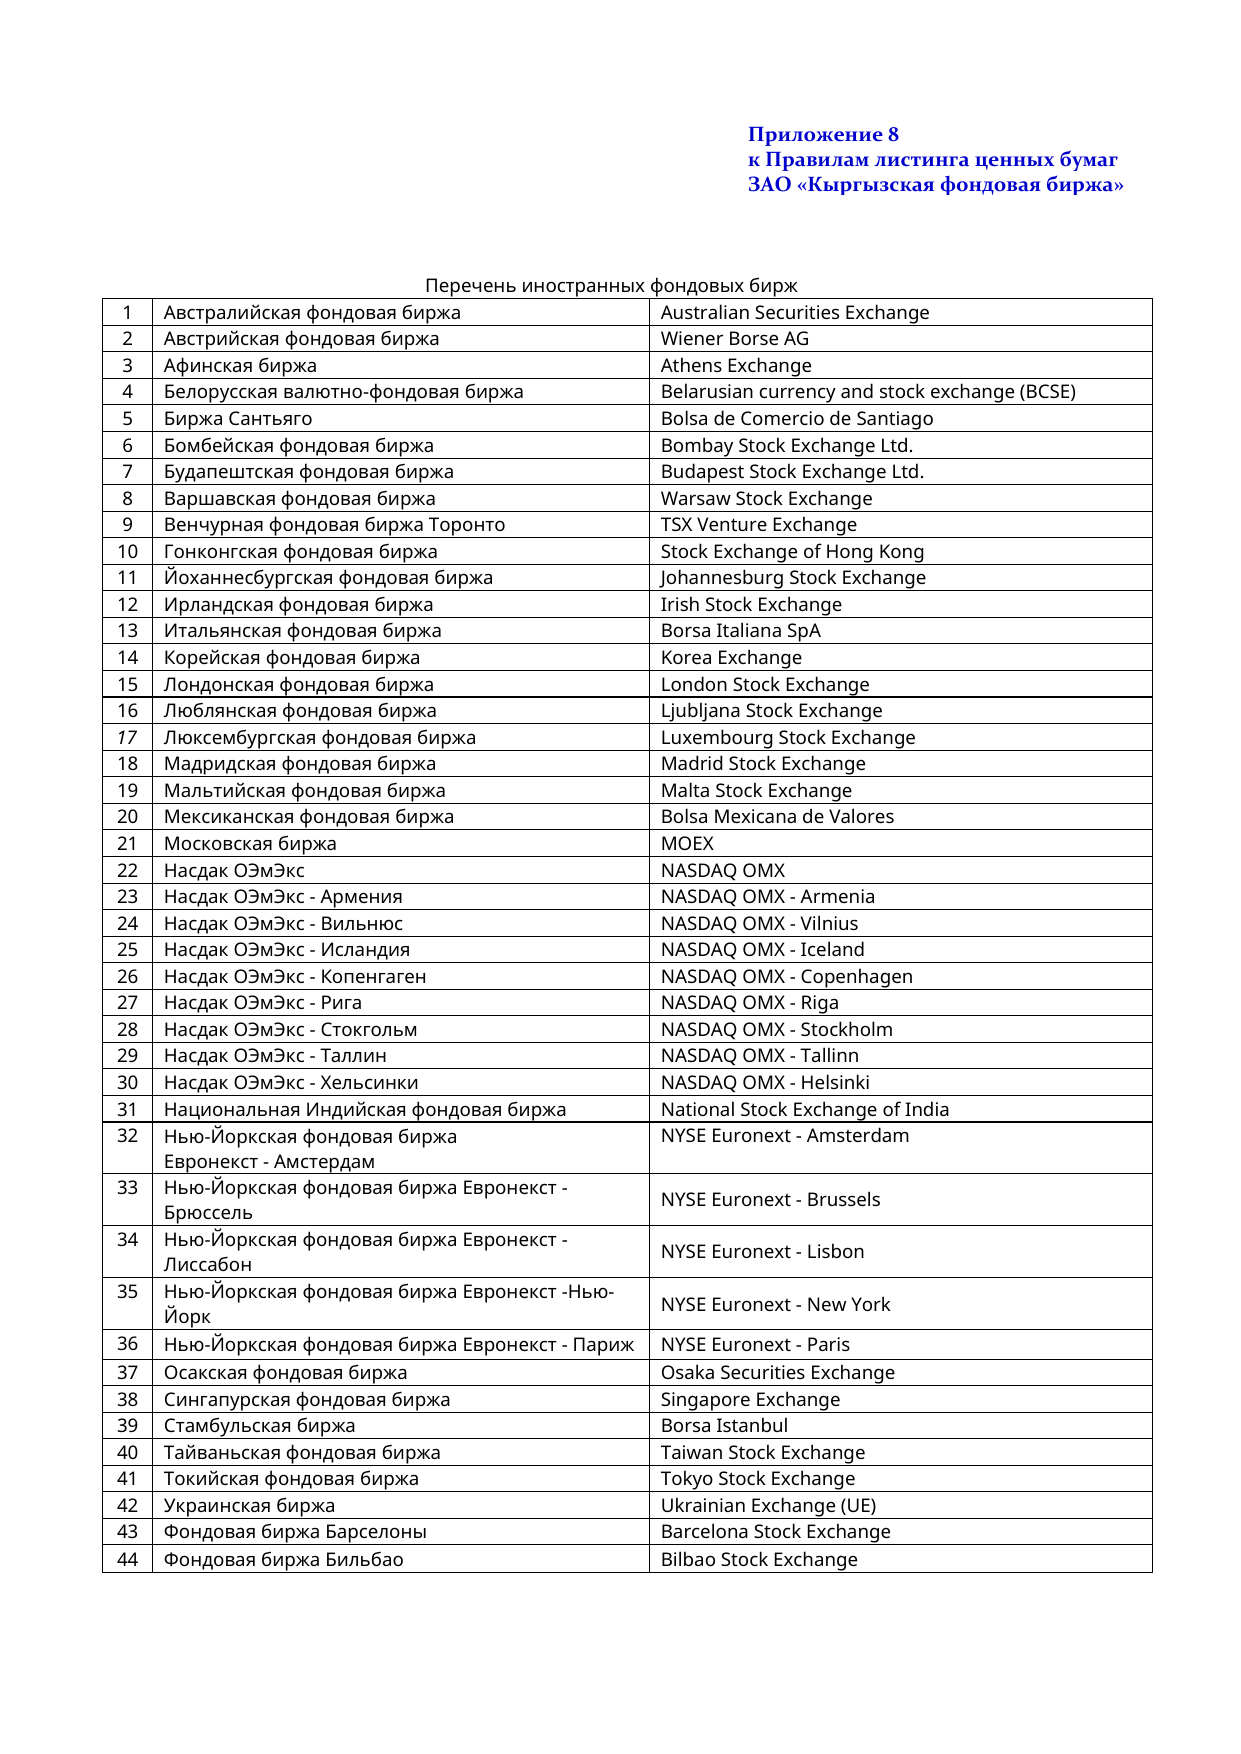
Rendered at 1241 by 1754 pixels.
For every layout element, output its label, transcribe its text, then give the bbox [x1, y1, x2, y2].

table_cell Корейская фондовая биржа [153, 644, 649, 670]
table_cell Токийская фондовая биржа [153, 1466, 649, 1491]
table_cell 37 [103, 1360, 152, 1385]
table_cell Насдак ОЭмЭкс - Таллин [153, 1043, 649, 1068]
table_cell Гонконгская фондовая биржа [153, 538, 649, 564]
table_cell Осакская фондовая биржа [153, 1360, 649, 1385]
table_cell Люблянская фондовая биржа [153, 698, 649, 723]
table_cell 5 [103, 405, 152, 431]
table_cell 16 [103, 698, 152, 723]
table_cell 27 [103, 990, 152, 1015]
table_cell Нью-Йоркская фондовая биржа Евронекст - Амстердам [153, 1123, 649, 1173]
table_cell 8 [103, 485, 152, 511]
table_cell 2 [103, 326, 152, 351]
table_cell Ирландская фондовая биржа [153, 591, 649, 617]
table_cell Фондовая биржа Барселоны [153, 1519, 649, 1544]
table_cell 44 [103, 1545, 152, 1572]
table_cell Насдак ОЭмЭкс - Стокгольм [153, 1016, 649, 1042]
table_cell NASDAQ OMX - Tallinn [650, 1043, 1152, 1068]
table_cell Насдак ОЭмЭкс - Хельсинки [153, 1069, 649, 1095]
table_cell Афинская биржа [153, 352, 649, 378]
table_cell National Stock Exchange of India [650, 1096, 1152, 1121]
table_cell TSX Venture Exchange [650, 512, 1152, 537]
table_cell Madrid Stock Exchange [650, 751, 1152, 776]
table_cell Tokyo Stock Exchange [650, 1466, 1152, 1491]
table_cell Сингапурская фондовая биржа [153, 1386, 649, 1412]
table_cell Мальтийская фондовая биржа [153, 777, 649, 803]
table_cell 25 [103, 937, 152, 962]
table_cell NYSE Euronext - Amsterdam [650, 1123, 1152, 1173]
table_cell 33 [103, 1174, 152, 1225]
table_cell Bolsa Mexicana de Valores [650, 804, 1152, 829]
table_cell NASDAQ OMX - Helsinki [650, 1069, 1152, 1095]
table_cell Биржа Сантьяго [153, 405, 649, 431]
table_cell Австрийская фондовая биржа [153, 326, 649, 351]
table_cell NYSE Euronext - Lisbon [650, 1226, 1152, 1277]
table_header 1 [103, 299, 152, 324]
table_cell Мадридская фондовая биржа [153, 751, 649, 776]
table_cell 18 [103, 751, 152, 776]
table_cell Johannesburg Stock Exchange [650, 565, 1152, 590]
table_cell Люксембургская фондовая биржа [153, 724, 649, 749]
table_cell Wiener Borse AG [650, 326, 1152, 351]
table_cell NASDAQ OMX - Iceland [650, 937, 1152, 962]
table_cell Korea Exchange [650, 644, 1152, 670]
table_cell Насдак ОЭмЭкс - Копенгаген [153, 963, 649, 989]
table_cell Borsa Istanbul [650, 1413, 1152, 1438]
table_cell Насдак ОЭмЭкс - Вильнюс [153, 910, 649, 936]
table_cell Нью-Йоркская фондовая биржа Евронекст - Брюссель [153, 1174, 649, 1225]
table_cell Borsa Italiana SpA [650, 618, 1152, 643]
table_cell 3 [103, 352, 152, 378]
table_cell Варшавская фондовая биржа [153, 485, 649, 511]
table_cell 4 [103, 379, 152, 404]
table_cell Бомбейская фондовая биржа [153, 432, 649, 457]
table_cell Лондонская фондовая биржа [153, 671, 649, 696]
table_cell 22 [103, 857, 152, 882]
table_cell Насдак ОЭмЭкс [153, 857, 649, 882]
table_cell Bombay Stock Exchange Ltd. [650, 432, 1152, 457]
table_cell Белорусская валютно-фондовая биржа [153, 379, 649, 404]
table_cell Athens Exchange [650, 352, 1152, 378]
table_cell 13 [103, 618, 152, 643]
table_cell Национальная Индийская фондовая биржа [153, 1096, 649, 1121]
table_cell NYSE Euronext - New York [650, 1278, 1152, 1329]
table_cell Йоханнесбургская фондовая биржа [153, 565, 649, 590]
table_cell 15 [103, 671, 152, 696]
table_cell NASDAQ OMX [650, 857, 1152, 882]
table_cell Венчурная фондовая биржа Торонто [153, 512, 649, 537]
table_cell Насдак ОЭмЭкс - Армения [153, 884, 649, 909]
table_cell NASDAQ OMX - Armenia [650, 884, 1152, 909]
table_cell NYSE Euronext - Paris [650, 1330, 1152, 1358]
table_cell Итальянская фондовая биржа [153, 618, 649, 643]
table_cell Osaka Securities Exchange [650, 1360, 1152, 1385]
table_cell 6 [103, 432, 152, 457]
table_cell 38 [103, 1386, 152, 1412]
table_cell 20 [103, 804, 152, 829]
table_cell Singapore Exchange [650, 1386, 1152, 1412]
table_cell Ukrainian Exchange (UE) [650, 1492, 1152, 1518]
table_cell 30 [103, 1069, 152, 1095]
table_cell 40 [103, 1439, 152, 1465]
table_cell Фондовая биржа Бильбао [153, 1545, 649, 1572]
table_cell 19 [103, 777, 152, 803]
table_cell 43 [103, 1519, 152, 1544]
table_cell 9 [103, 512, 152, 537]
table_cell 29 [103, 1043, 152, 1068]
table_cell Bilbao Stock Exchange [650, 1545, 1152, 1572]
table_cell MOEX [650, 830, 1152, 856]
table_cell NASDAQ OMX - Vilnius [650, 910, 1152, 936]
table_cell 39 [103, 1413, 152, 1438]
table_cell NASDAQ OMX - Stockholm [650, 1016, 1152, 1042]
table_cell 36 [103, 1330, 152, 1358]
table_cell 14 [103, 644, 152, 670]
table_cell 41 [103, 1466, 152, 1491]
table_cell NASDAQ OMX - Riga [650, 990, 1152, 1015]
table_cell Будапештская фондовая биржа [153, 459, 649, 484]
table_cell 28 [103, 1016, 152, 1042]
table_cell 11 [103, 565, 152, 590]
table_cell Barcelona Stock Exchange [650, 1519, 1152, 1544]
table_cell London Stock Exchange [650, 671, 1152, 696]
table_cell 23 [103, 884, 152, 909]
table_cell Московская биржа [153, 830, 649, 856]
table_cell Мексиканская фондовая биржа [153, 804, 649, 829]
table_cell 31 [103, 1096, 152, 1121]
table_cell 24 [103, 910, 152, 936]
table_cell Taiwan Stock Exchange [650, 1439, 1152, 1465]
table_cell Нью-Йоркская фондовая биржа Евронекст -Нью-Йорк [153, 1278, 649, 1329]
table_cell Luxembourg Stock Exchange [650, 724, 1152, 749]
table_cell Ljubljana Stock Exchange [650, 698, 1152, 723]
table_cell 21 [103, 830, 152, 856]
table_cell Украинская биржа [153, 1492, 649, 1518]
table_cell 17 [103, 724, 152, 749]
table_header Австралийская фондовая биржа [153, 299, 649, 324]
table_cell Нью-Йоркская фондовая биржа Евронекст - Лиссабон [153, 1226, 649, 1277]
table_cell NYSE Euronext - Brussels [650, 1174, 1152, 1225]
table_cell 26 [103, 963, 152, 989]
table_cell 34 [103, 1226, 152, 1277]
table_cell Bolsa de Comercio de Santiago [650, 405, 1152, 431]
table_cell Budapest Stock Exchange Ltd. [650, 459, 1152, 484]
table_cell Насдак ОЭмЭкс - Рига [153, 990, 649, 1015]
table_cell NASDAQ OMX - Copenhagen [650, 963, 1152, 989]
table_cell 32 [103, 1123, 152, 1173]
table_cell Нью-Йоркская фондовая биржа Евронекст - Париж [153, 1330, 649, 1358]
table_cell Тайваньская фондовая биржа [153, 1439, 649, 1465]
table_cell 10 [103, 538, 152, 564]
table_cell 35 [103, 1278, 152, 1329]
table_cell 12 [103, 591, 152, 617]
table_cell Стамбульская биржа [153, 1413, 649, 1438]
table_cell Stock Exchange of Hong Kong [650, 538, 1152, 564]
table_cell Irish Stock Exchange [650, 591, 1152, 617]
table_cell 42 [103, 1492, 152, 1518]
table_cell Насдак ОЭмЭкс - Исландия [153, 937, 649, 962]
table_cell Malta Stock Exchange [650, 777, 1152, 803]
table_header Australian Securities Exchange [650, 299, 1152, 324]
table_cell Warsaw Stock Exchange [650, 485, 1152, 511]
text Перечень иностранных фондовых бирж [425, 272, 1197, 298]
table_cell 7 [103, 459, 152, 484]
table_cell Belarusian currency and stock exchange (BCSE) [650, 379, 1152, 404]
